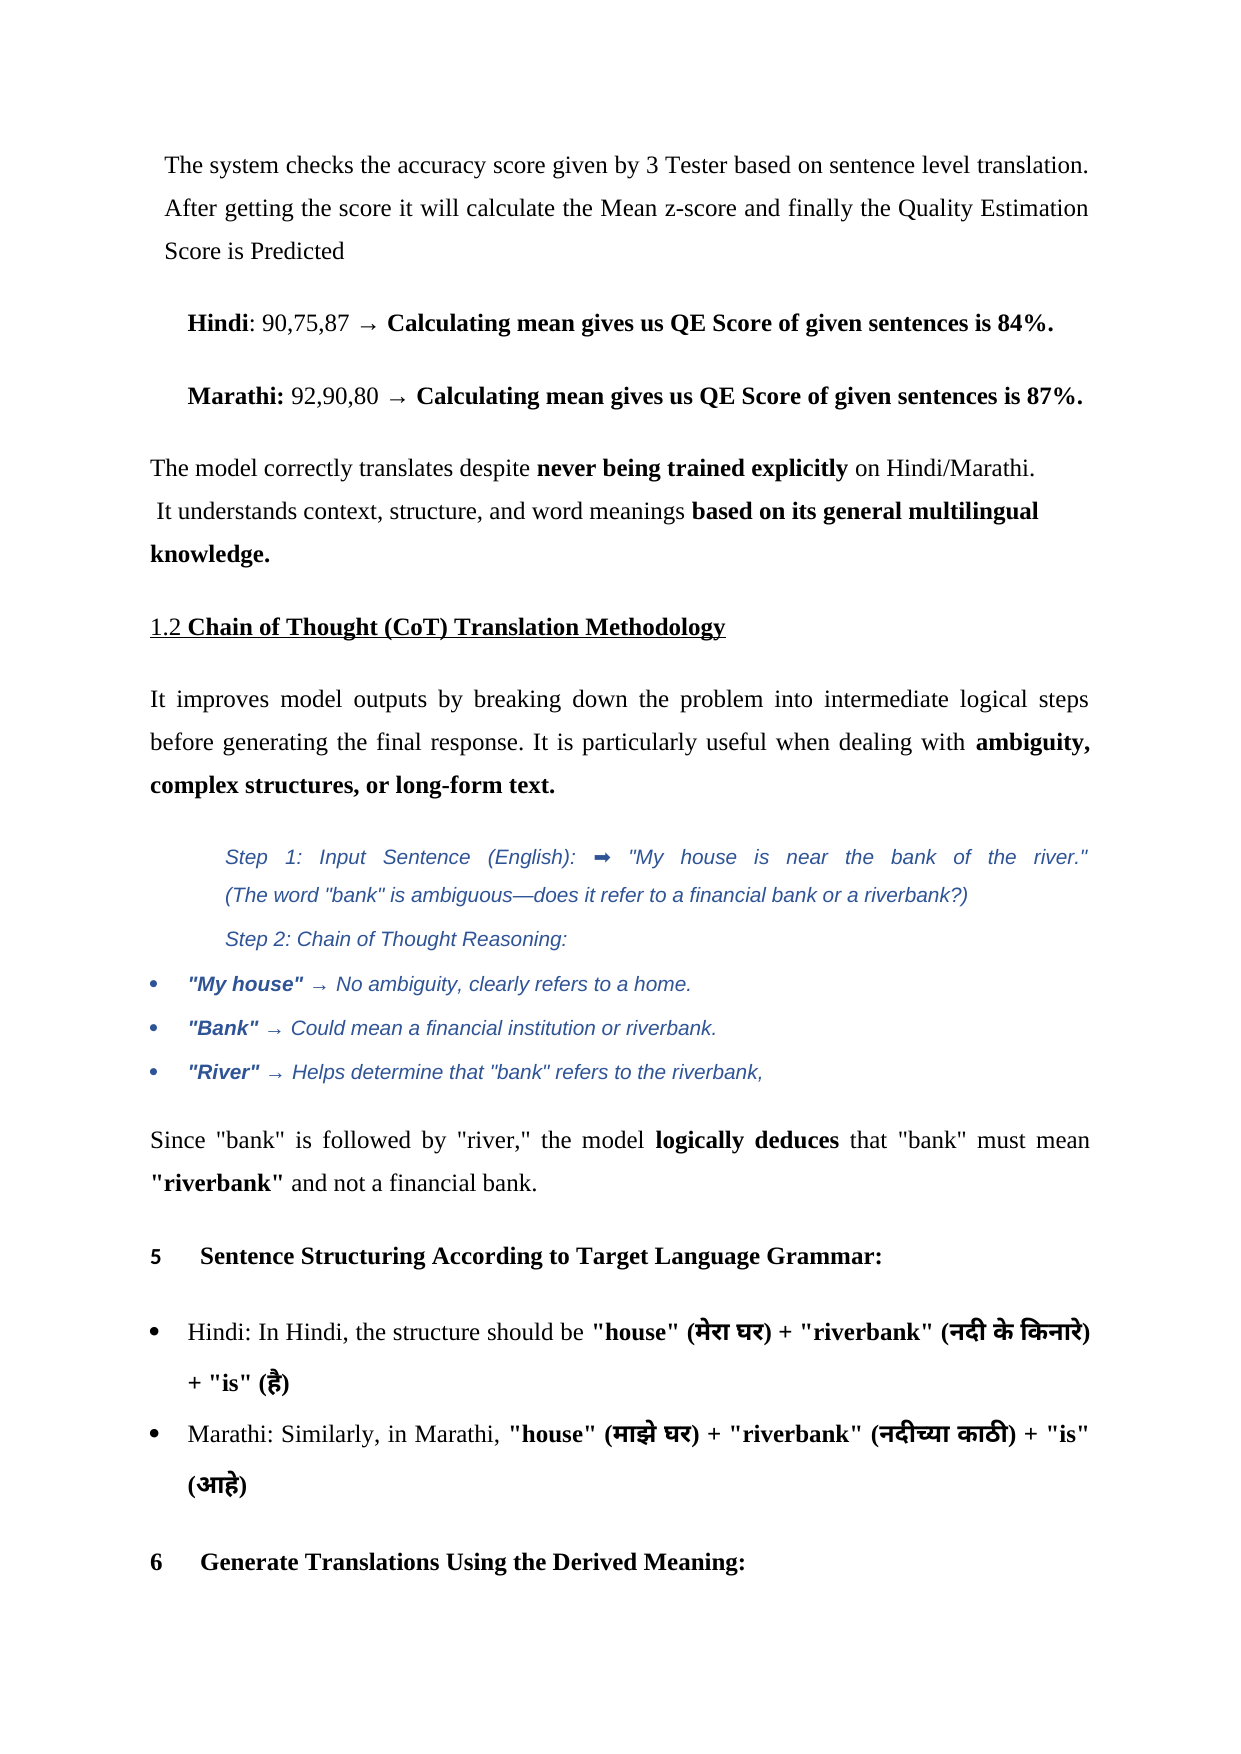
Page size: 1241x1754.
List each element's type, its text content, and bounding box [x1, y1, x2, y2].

text Marathi: 92,90,80 → Calculating mean gives us QE Score of given sentences is 87%. [150, 381, 1090, 409]
subtitle "Bank" → Could mean a financial institution or riverbank. [150, 1016, 1090, 1040]
subtitle "My house" → No ambiguity, clearly refers to a home. [150, 971, 1090, 996]
list Sentence Structuring According to Target Language Grammar: [150, 1241, 1090, 1270]
text Since "bank" is followed by "river," the model logically deduces that "bank" must mean "riverbank" and not a financial bank. [150, 1125, 1090, 1197]
list Marathi: Similarly, in Marathi, "house" (माझे घर) + "riverbank" (नदीच्या काठी) + "is" (आहे) [150, 1416, 1090, 1501]
subtitle Step 1: Input Sentence (English): ➡ "My house is near the bank of the river." (The word "bank" is ambiguous—does it refer to a financial bank or a riverbank?) [225, 842, 1090, 907]
subtitle "River" → Helps determine that "bank" refers to the riverbank, [150, 1060, 1090, 1084]
list Generate Translations Using the Derived Meaning: [150, 1547, 1090, 1576]
text It improves model outputs by breaking down the problem into intermediate logical steps before generating the final response. It is particularly useful when dealing with ambiguity, complex structures, or long-form text. [150, 684, 1090, 799]
text The model correctly translates despite never being trained explicitly on Hindi/Marathi. It understands context, structure, and word meanings based on its general multilingual knowledge. [150, 453, 1090, 568]
list Hindi: In Hindi, the structure should be "house" (मेरा घर) + "riverbank" (नदी के किनारे) + "is" (है) [150, 1313, 1090, 1399]
text Hindi: 90,75,87 → Calculating mean gives us QE Score of given sentences is 84%. [150, 308, 1090, 337]
subtitle 1.2 Chain of Thought (CoT) Translation Methodology [150, 612, 1090, 640]
text The system checks the accuracy score given by 3 Tester based on sentence level translation. After getting the score it will calculate the Mean z-score and finally the Quality Estimation Score is Predicted [164, 150, 1090, 265]
subtitle Step 2: Chain of Thought Reasoning: [225, 927, 1090, 951]
